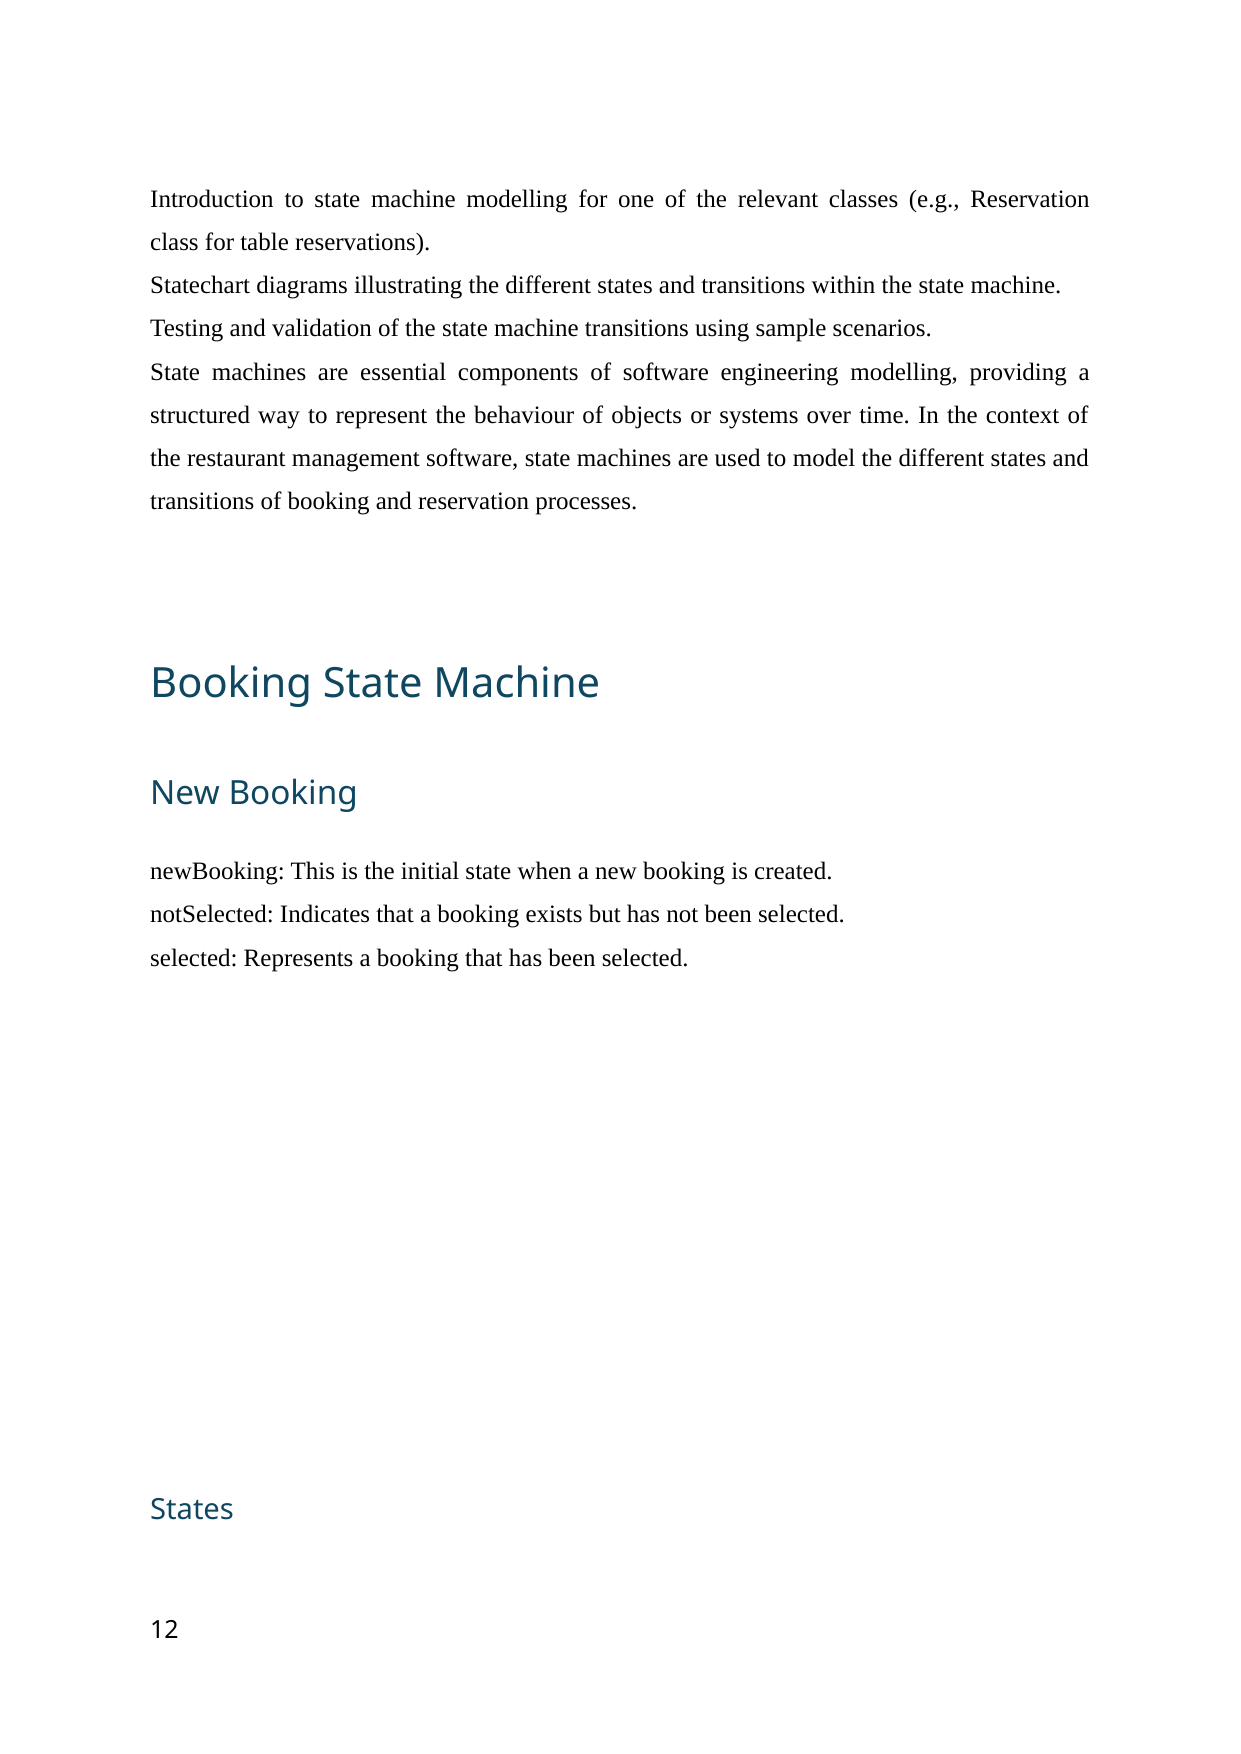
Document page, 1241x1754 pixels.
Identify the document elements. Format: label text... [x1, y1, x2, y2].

text Testing and validation of the state machine transitions using sample scenarios. [150, 313, 1090, 342]
subtitle Booking State Machine [150, 653, 1090, 709]
text selected: Represents a booking that has been selected. [150, 943, 1090, 971]
text State machines are essential components of software engineering modelling, providing a structured way to represent the behaviour of objects or systems over time. In the context of the restaurant management software, state machines are used to model the different states and transitions of booking and reservation processes. [150, 357, 1090, 515]
text Introduction to state machine modelling for one of the relevant classes (e.g., Reservation class for table reservations). [150, 184, 1090, 256]
text notSelected: Indicates that a booking exists but has not been selected. [150, 899, 1090, 928]
text Statechart diagrams illustrating the different states and transitions within the state machine. [150, 270, 1090, 299]
subtitle States [150, 1488, 1090, 1528]
subtitle New Booking [150, 769, 1090, 814]
text newBooking: This is the initial state when a new booking is created. [150, 856, 1090, 885]
